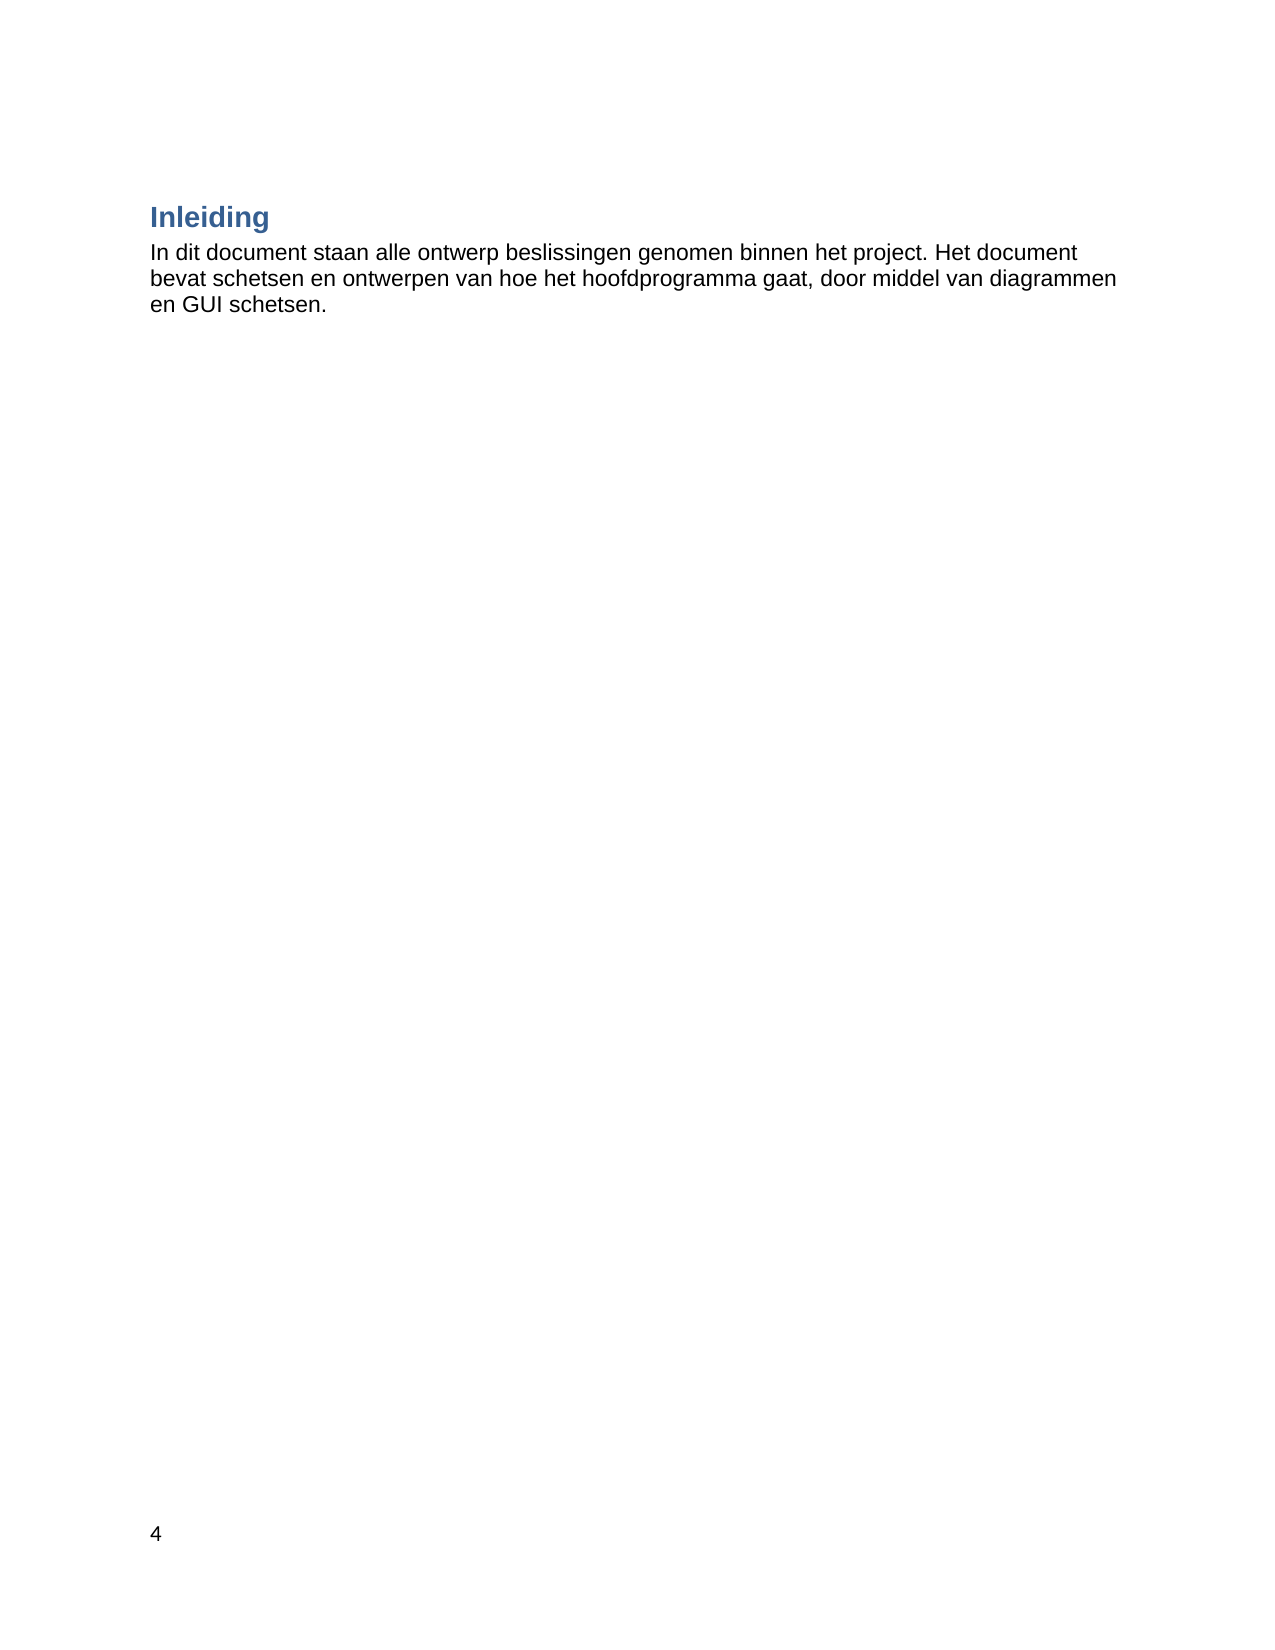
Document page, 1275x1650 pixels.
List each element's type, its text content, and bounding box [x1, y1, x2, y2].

text In dit document staan alle ontwerp beslissingen genomen binnen het project. Het document bevat schetsen en ontwerpen van hoe het hoofdprogramma gaat, door middel van diagrammen en GUI schetsen. [150, 238, 1125, 318]
subtitle Inleiding [150, 200, 1125, 233]
